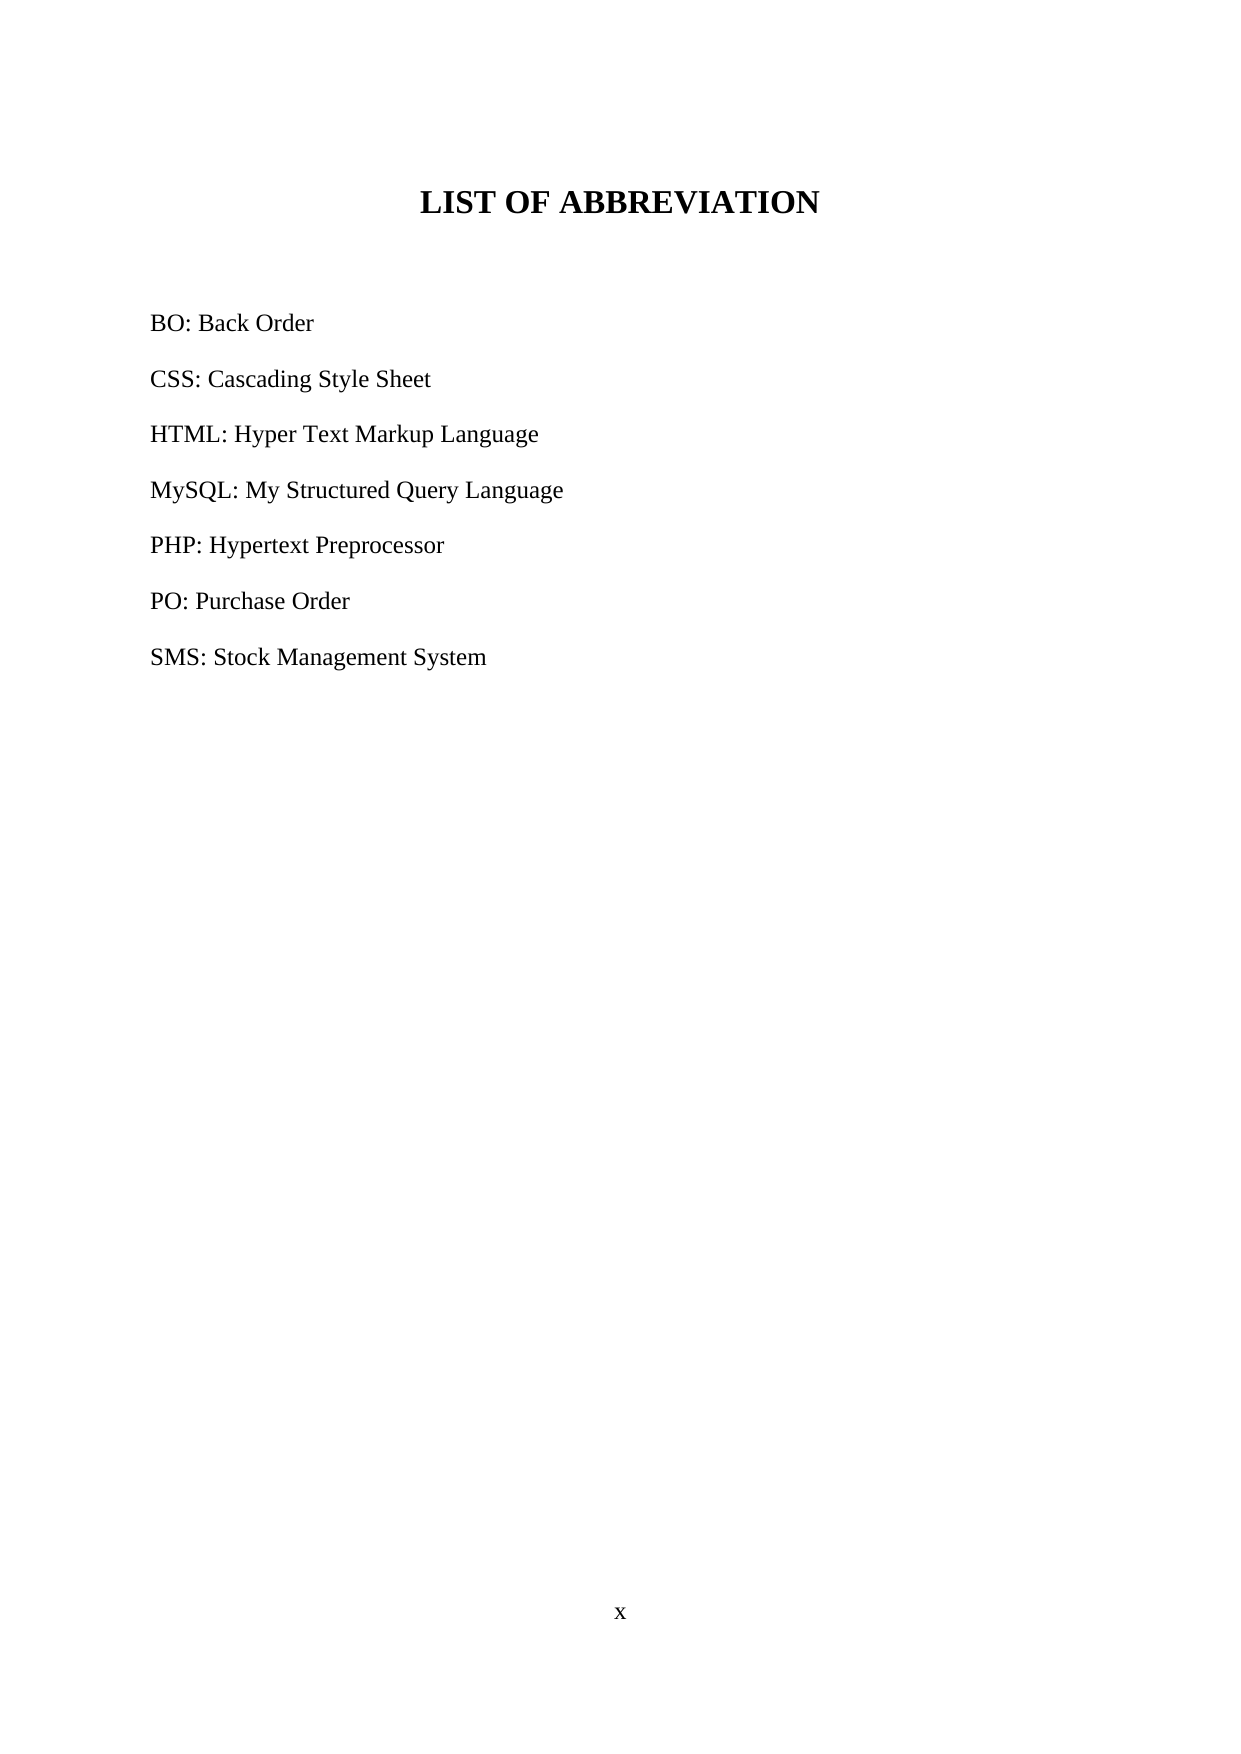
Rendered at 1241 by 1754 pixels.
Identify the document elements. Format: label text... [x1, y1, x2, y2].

text CSS: Cascading Style Sheet [150, 364, 1090, 392]
text MySQL: My Structured Query Language [150, 475, 1090, 504]
text SMS: Stock Management System [150, 642, 1090, 671]
text HTML: Hyper Text Markup Language [150, 419, 1090, 448]
text PHP: Hypertext Preprocessor [150, 531, 1090, 559]
text PO: Purchase Order [150, 586, 1090, 615]
text BO: Back Order [150, 308, 1090, 337]
subtitle LIST OF ABBREVIATION [150, 182, 1090, 221]
